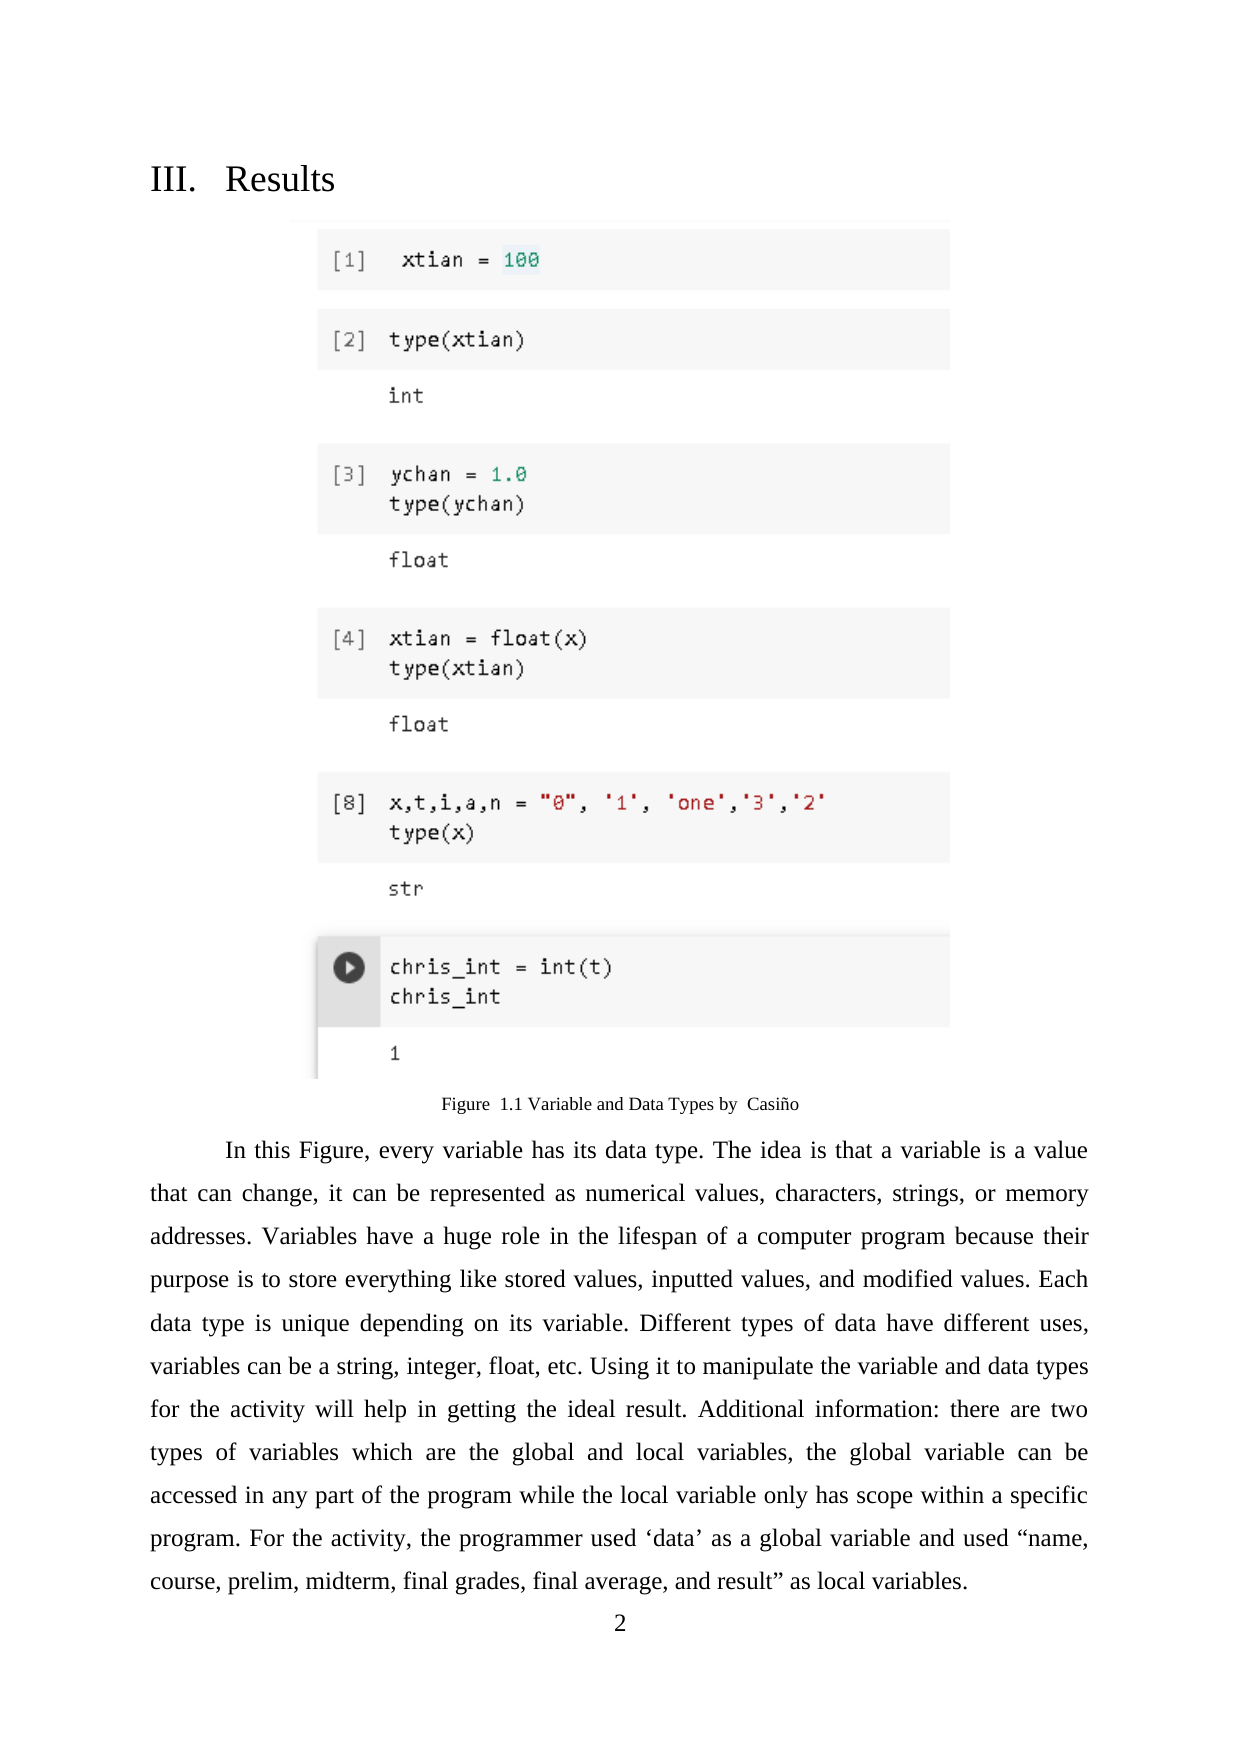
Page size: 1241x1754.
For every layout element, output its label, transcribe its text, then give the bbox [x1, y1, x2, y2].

text In this Figure, every variable has its data type. The idea is that a variable is a value that can change, it can be represented as numerical values, characters, strings, or memory addresses. Variables have a huge role in the lifespan of a computer program because their purpose is to store everything like stored values, inputted values, and modified values. Each data type is unique depending on its variable. Different types of data have different uses, variables can be a string, integer, float, etc. Using it to manipulate the variable and data types for the activity will help in getting the ideal result. Additional information: there are two types of variables which are the global and local variables, the global variable can be accessed in any part of the program while the local variable only has scope within a specific program. For the activity, the programmer used ‘data’ as a global variable and used “name, course, prelim, midterm, final grades, final average, and result” as local variables. [150, 1135, 1090, 1595]
picture [290, 220, 950, 1079]
subtitle Results [150, 156, 1090, 199]
text Figure 1.1 Variable and Data Types by Casiño [150, 1093, 1090, 1114]
